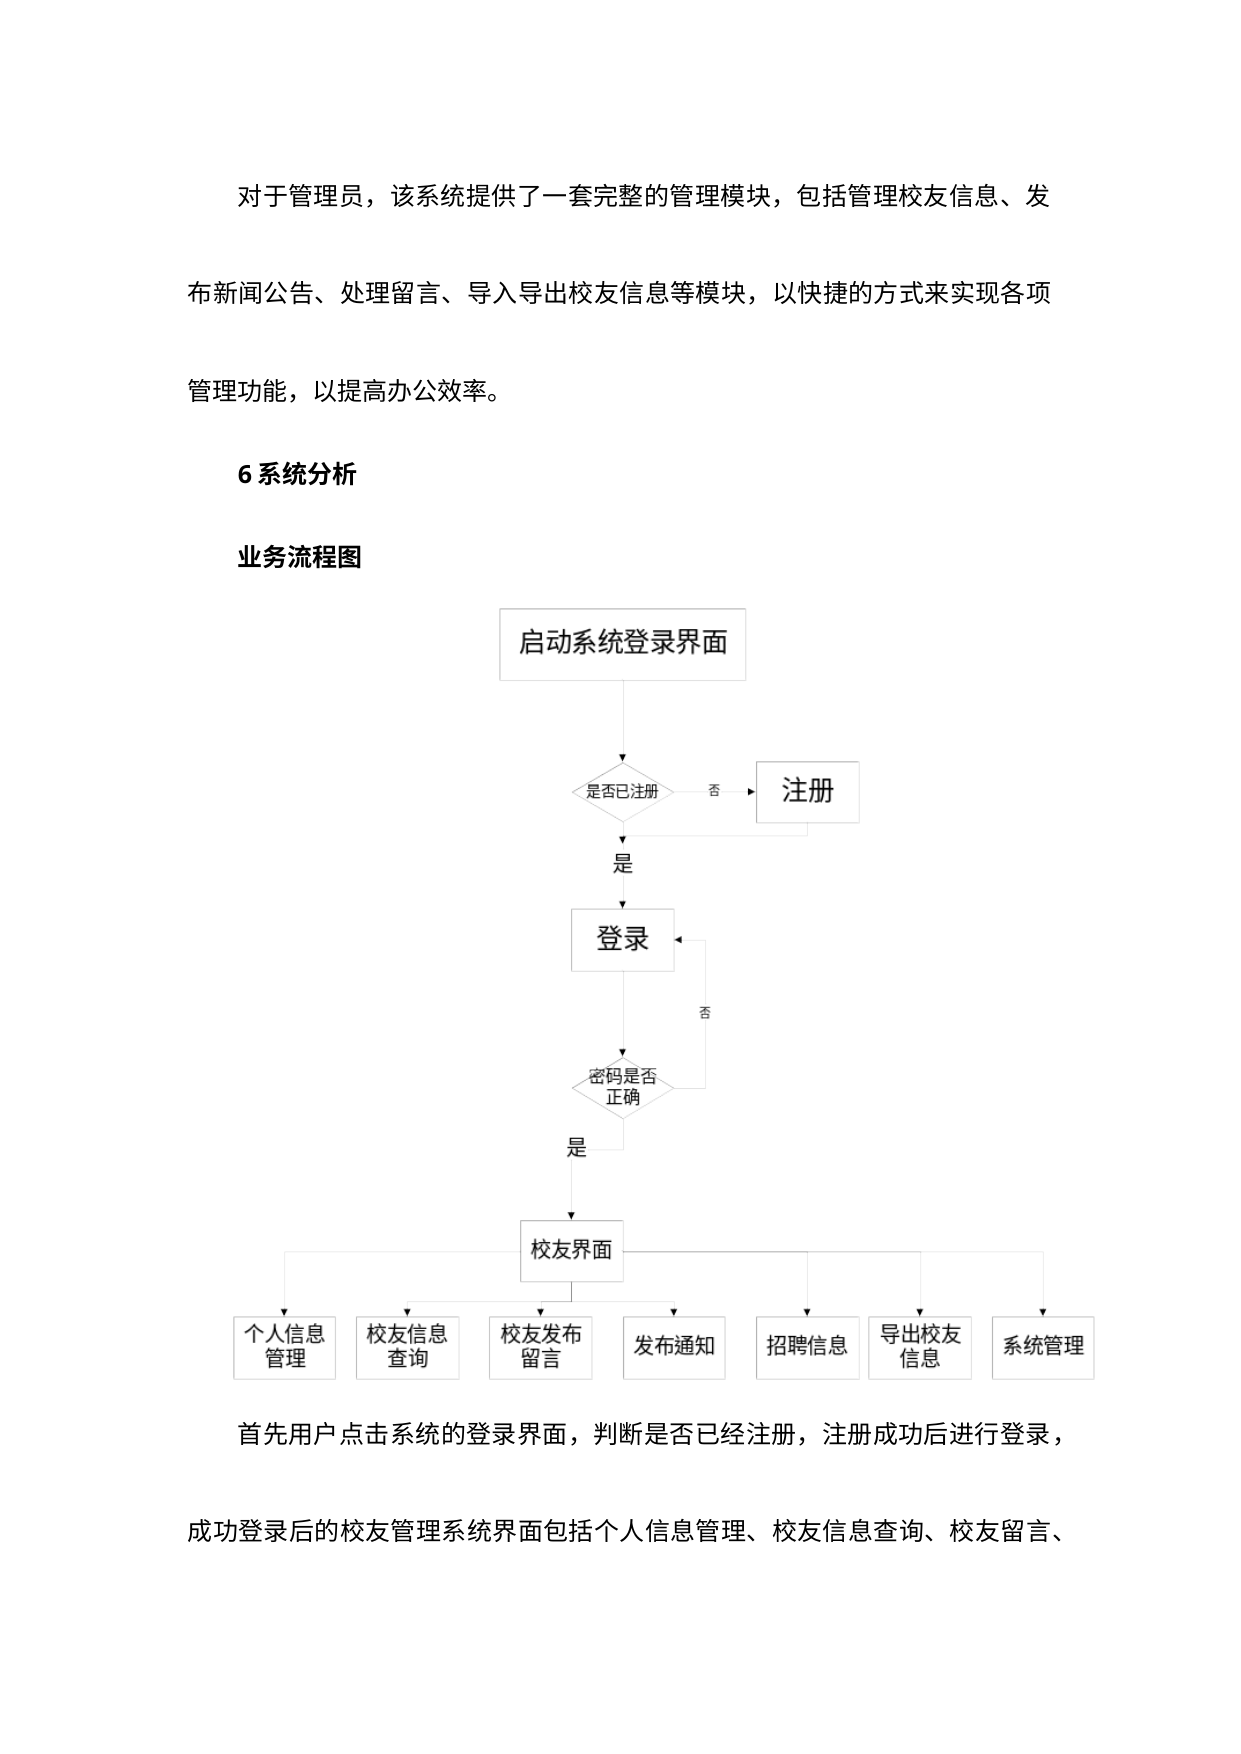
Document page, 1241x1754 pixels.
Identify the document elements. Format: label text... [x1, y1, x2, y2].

text 6系统分析 [187, 440, 1053, 505]
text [187, 1400, 1053, 1562]
text 对于管理员，该系统提供了一套完整的管理模块，包括管理校友信息、发布新闻公告、处理留言、导入导出校友信息等模块，以快捷的方式来实现各项管理功能，以提高办公效率。 [187, 162, 1053, 422]
text 业务流程图 [187, 523, 1053, 588]
